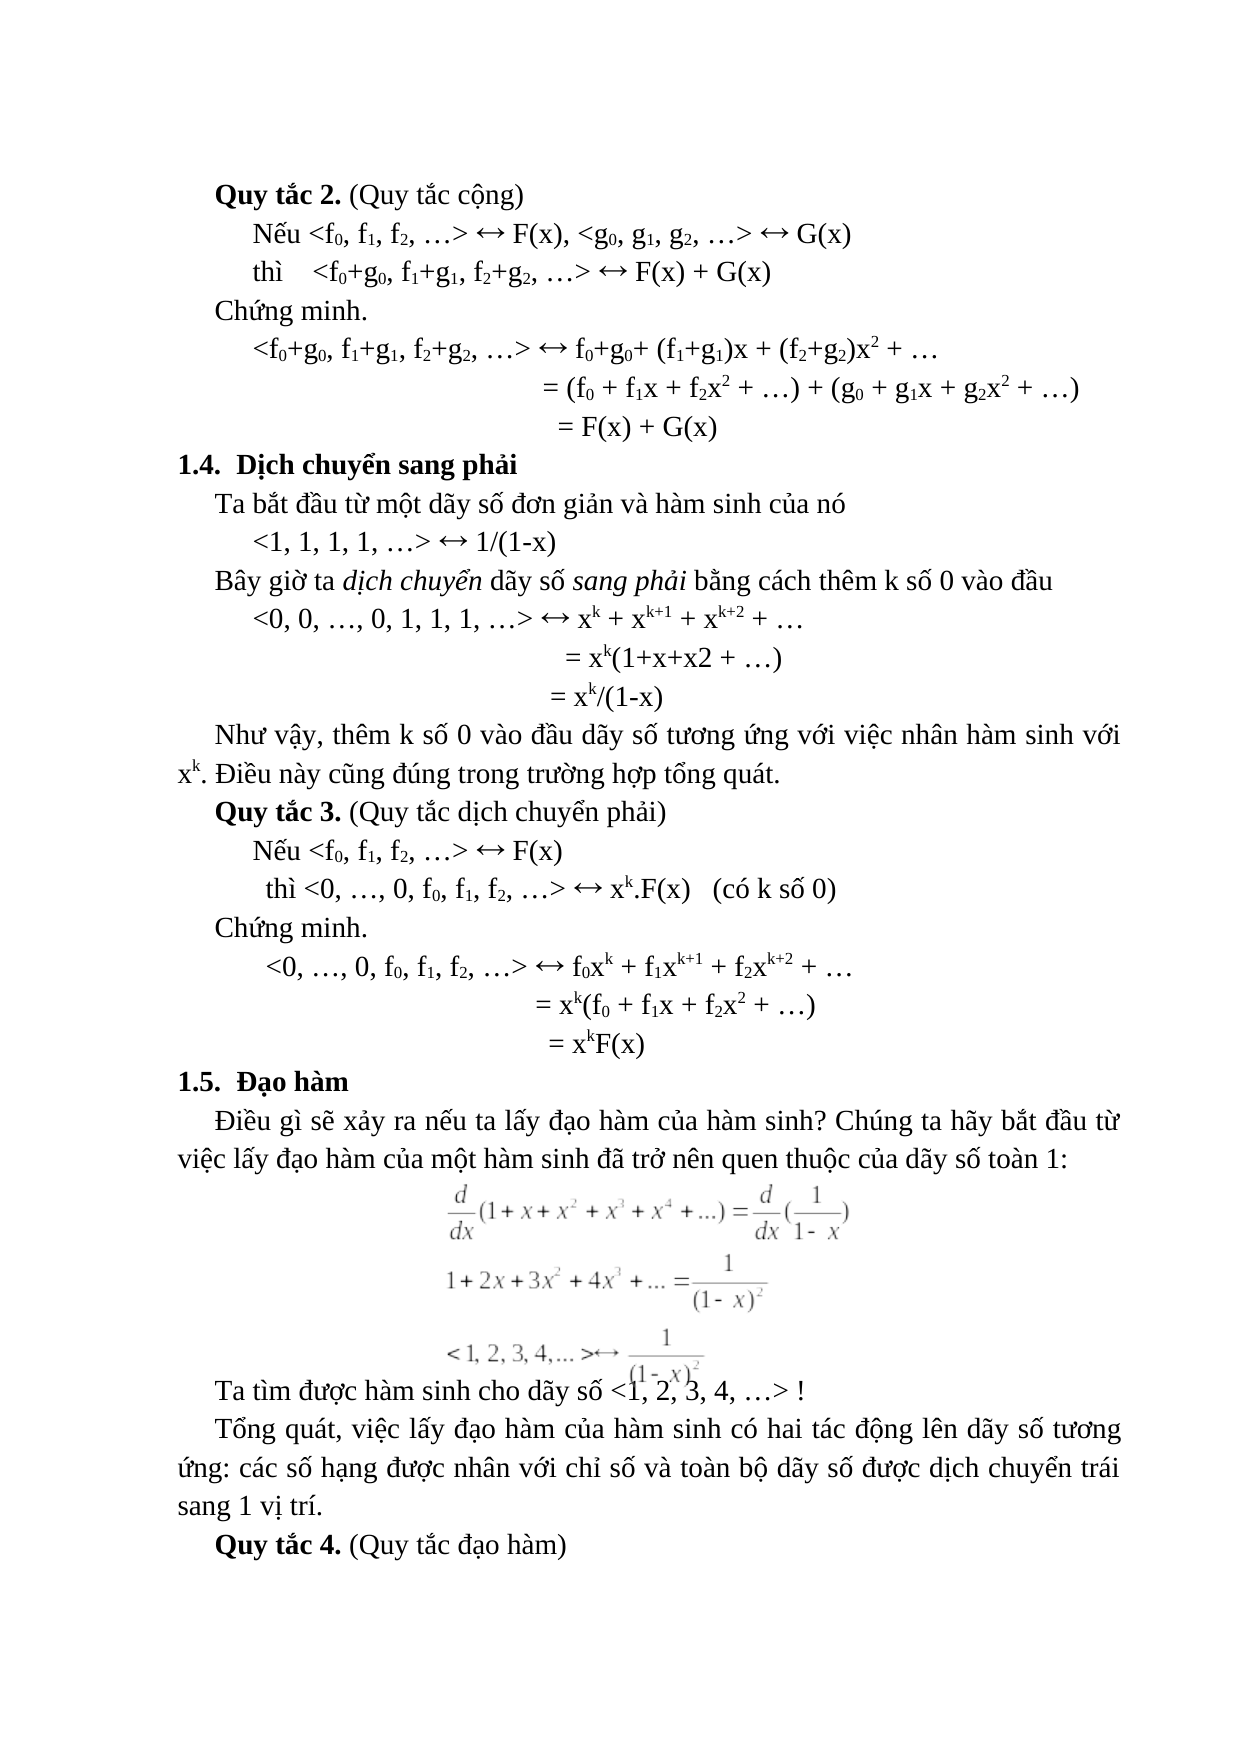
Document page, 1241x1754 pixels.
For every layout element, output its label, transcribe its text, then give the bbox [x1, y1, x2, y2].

text Chứng minh. [177, 293, 1122, 327]
text Tổng quát, việc lấy đạo hàm của hàm sinh có hai tác động lên dãy số tương ứng: các số hạng được nhân với chỉ số và toàn bộ dãy số được dịch chuyển trái sang 1 vị trí. [177, 1411, 1122, 1522]
text = xk/(1-x) [177, 679, 1122, 712]
text = (f0 + f1x + f2x2 + …) + (g0 + g1x + g2x2 + …) [177, 370, 1122, 404]
subtitle Dịch chuyển sang phải [177, 447, 1122, 481]
text Nếu <f0, f1, f2, …> F(x), <g0, g1, g2, …> G(x) [177, 216, 1122, 249]
text Nếu <f0, f1, f2, …> F(x) [177, 833, 1122, 867]
text = xk(1+x+x2 + …) [177, 640, 1122, 674]
text <0, 0, …, 0, 1, 1, 1, …> xk + xk+1 + xk+2 + … [177, 602, 1122, 635]
text thì <0, …, 0, f0, f1, f2, …> xk.F(x) (có k số 0) [177, 872, 1122, 905]
text Ta tìm được hàm sinh cho dãy số <1, 2, 3, 4, …> ! [177, 1373, 1122, 1406]
text Như vậy, thêm k số 0 vào đầu dãy số tương ứng với việc nhân hàm sinh với xk. Điều này cũng đúng trong trường hợp tổng quát. [177, 717, 1122, 789]
text Điều gì sẽ xảy ra nếu ta lấy đạo hàm của hàm sinh? Chúng ta hãy bắt đầu từ việc lấy đạo hàm của một hàm sinh đã trở nên quen thuộc của dãy số toàn 1: [177, 1103, 1122, 1175]
text Quy tắc 3. (Quy tắc dịch chuyển phải) [177, 794, 1122, 828]
text <0, …, 0, f0, f1, f2, …> f0xk + f1xk+1 + f2xk+2 + … [177, 949, 1122, 982]
subtitle Đạo hàm [177, 1064, 1122, 1098]
text Chứng minh. [177, 910, 1122, 944]
text = xk(f0 + f1x + f2x2 + …) [177, 987, 1122, 1021]
text <1, 1, 1, 1, …> 1/(1-x) [177, 524, 1122, 558]
text = xkF(x) [177, 1026, 1122, 1059]
text thì <f0+g0, f1+g1, f2+g2, …> F(x) + G(x) [177, 254, 1122, 288]
text Quy tắc 4. (Quy tắc đạo hàm) [177, 1527, 1122, 1561]
text <f0+g0, f1+g1, f2+g2, …> f0+g0+ (f1+g1)x + (f2+g2)x2 + … [177, 332, 1122, 365]
text Quy tắc 2. (Quy tắc cộng) [177, 177, 1122, 211]
text Ta bắt đầu từ một dãy số đơn giản và hàm sinh của nó [177, 486, 1122, 519]
text = F(x) + G(x) [177, 409, 1122, 442]
text Bây giờ ta dịch chuyển dãy số sang phải bằng cách thêm k số 0 vào đầu [177, 563, 1122, 597]
